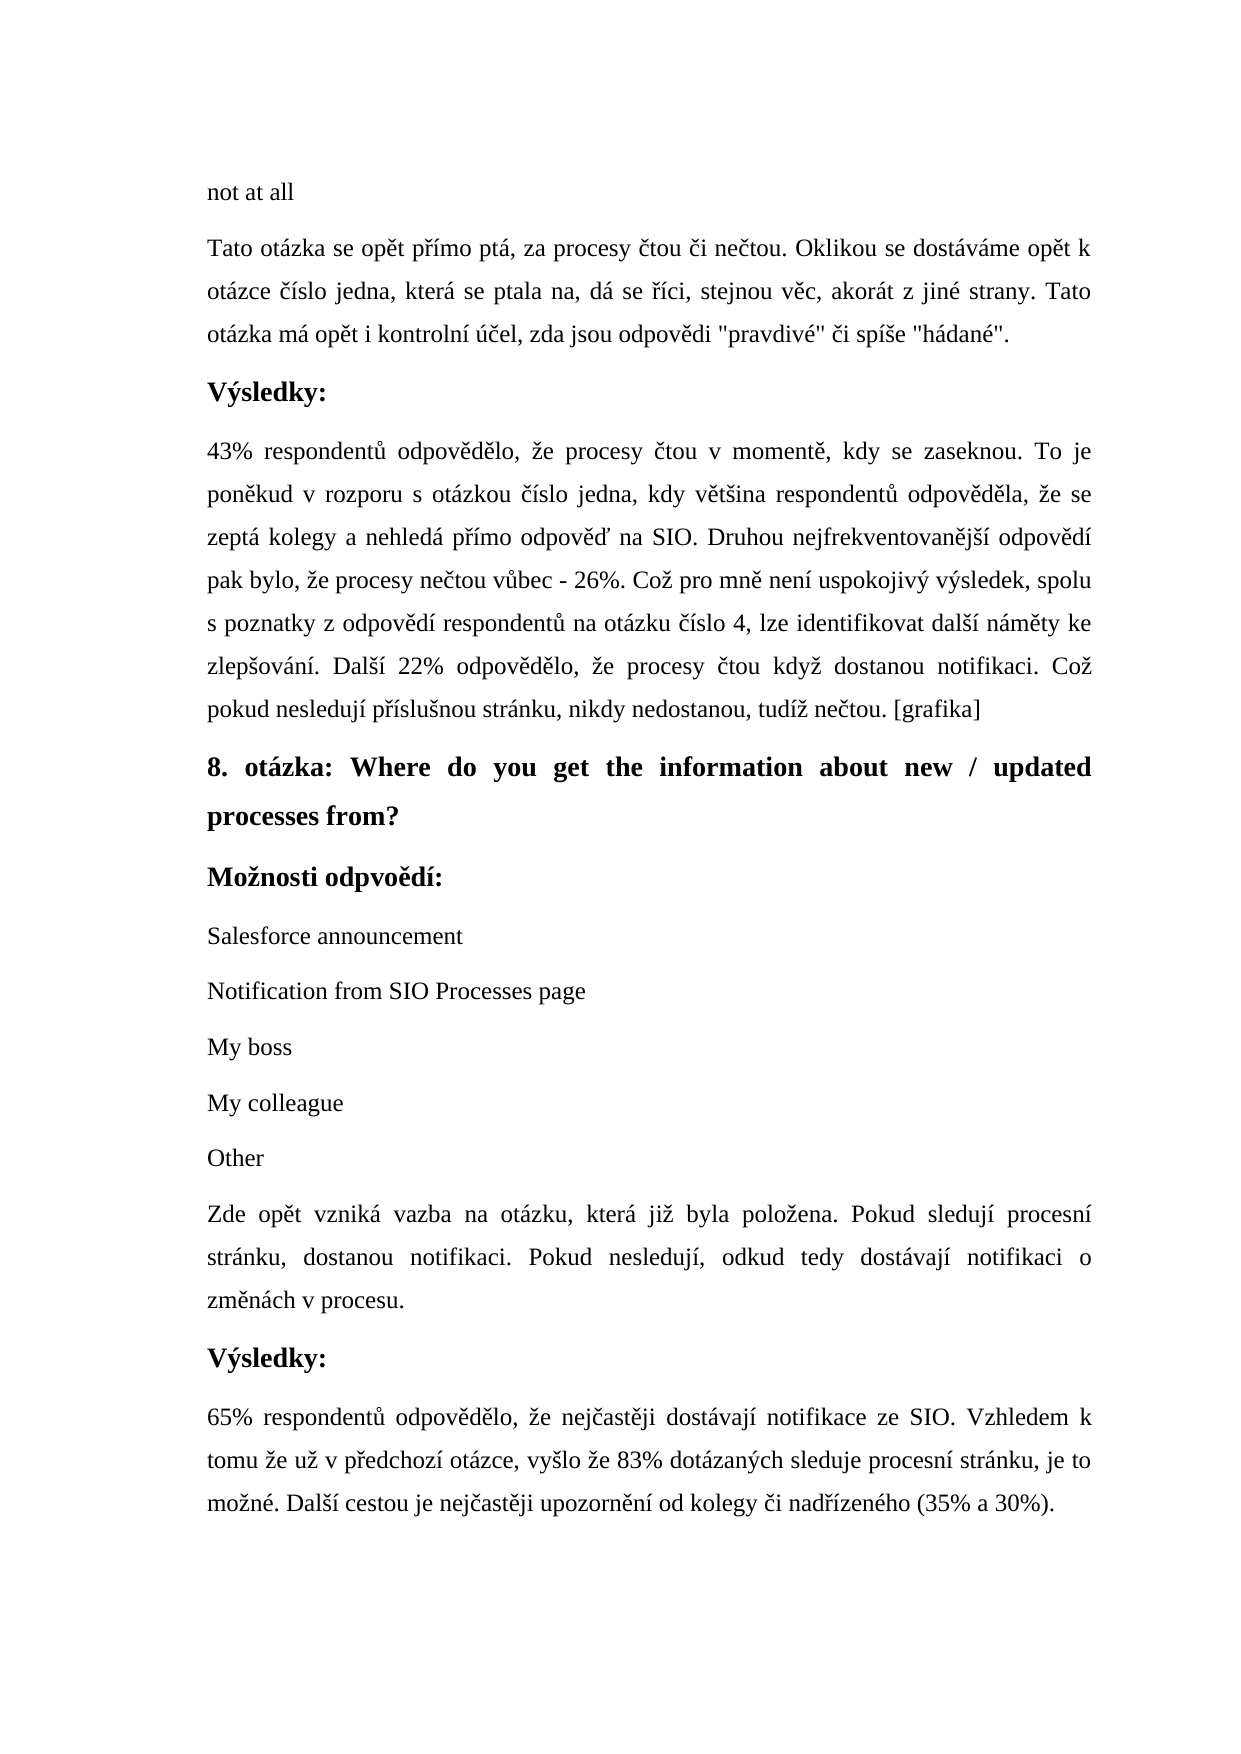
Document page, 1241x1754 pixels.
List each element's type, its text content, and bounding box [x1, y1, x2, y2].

text Other [207, 1143, 1092, 1172]
text not at all [207, 177, 1092, 206]
text Notification from SIO Processes page [207, 976, 1092, 1005]
text 8. otázka: Where do you get the information about new / updated processes from? [207, 750, 1092, 831]
text Možnosti odpvoědí: [207, 860, 1092, 892]
text Výsledky: [207, 1341, 1092, 1373]
text Zde opět vzniká vazba na otázku, která již byla položena. Pokud sledují procesní stránku, dostanou notifikaci. Pokud nesledují, odkud tedy dostávají notifikaci o změnách v procesu. [207, 1199, 1092, 1314]
text 65% respondentů odpovědělo, že nejčastěji dostávají notifikace ze SIO. Vzhledem k tomu že už v předchozí otázce, vyšlo že 83% dotázaných sleduje procesní stránku, je to možné. Další cestou je nejčastěji upozornění od kolegy či nadřízeného (35% a 30%). [207, 1402, 1092, 1517]
text My boss [207, 1032, 1092, 1061]
text 43% respondentů odpovědělo, že procesy čtou v momentě, kdy se zaseknou. To je poněkud v rozporu s otázkou číslo jedna, kdy většina respondentů odpověděla, že se zeptá kolegy a nehledá přímo odpověď na SIO. Druhou nejfrekventovanější odpovědí pak bylo, že procesy nečtou vůbec - 26%. Což pro mně není uspokojivý výsledek, spolu s poznatky z odpovědí respondentů na otázku číslo 4, lze identifikovat další náměty ke zlepšování. Další 22% odpovědělo, že procesy čtou když dostanou notifikaci. Což pokud nesledují příslušnou stránku, nikdy nedostanou, tudíž nečtou. [grafika] [207, 436, 1092, 723]
text Tato otázka se opět přímo ptá, za procesy čtou či nečtou. Oklikou se dostáváme opět k otázce číslo jedna, která se ptala na, dá se říci, stejnou věc, akorát z jiné strany. Tato otázka má opět i kontrolní účel, zda jsou odpovědi "pravdivé" či spíše "hádané". [207, 233, 1092, 348]
text Salesforce announcement [207, 921, 1092, 949]
text Výsledky: [207, 375, 1092, 407]
text My colleague [207, 1088, 1092, 1116]
